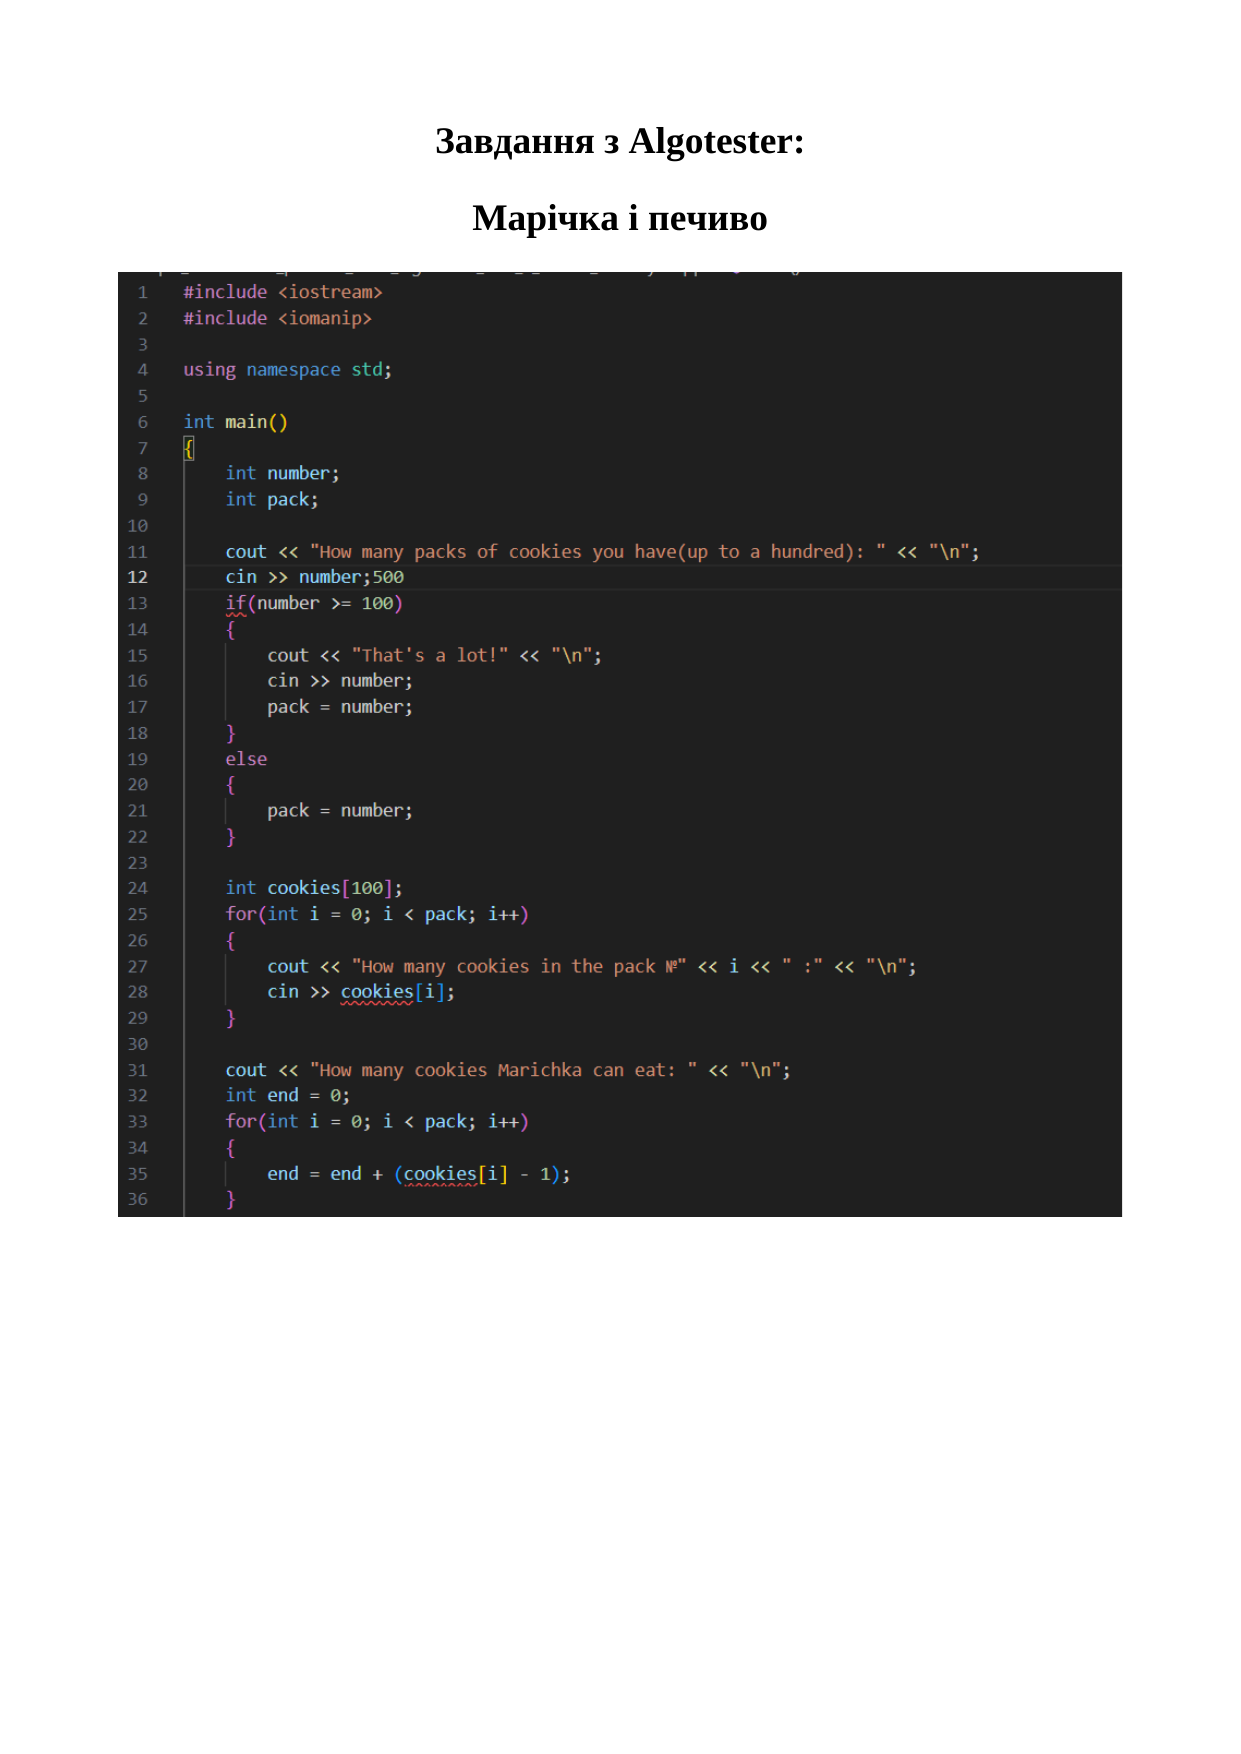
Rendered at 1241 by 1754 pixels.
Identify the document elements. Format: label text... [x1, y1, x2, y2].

text Марічка і печиво [118, 195, 1122, 238]
picture [118, 272, 1123, 1217]
text Завдання з Algotester: [118, 118, 1122, 161]
